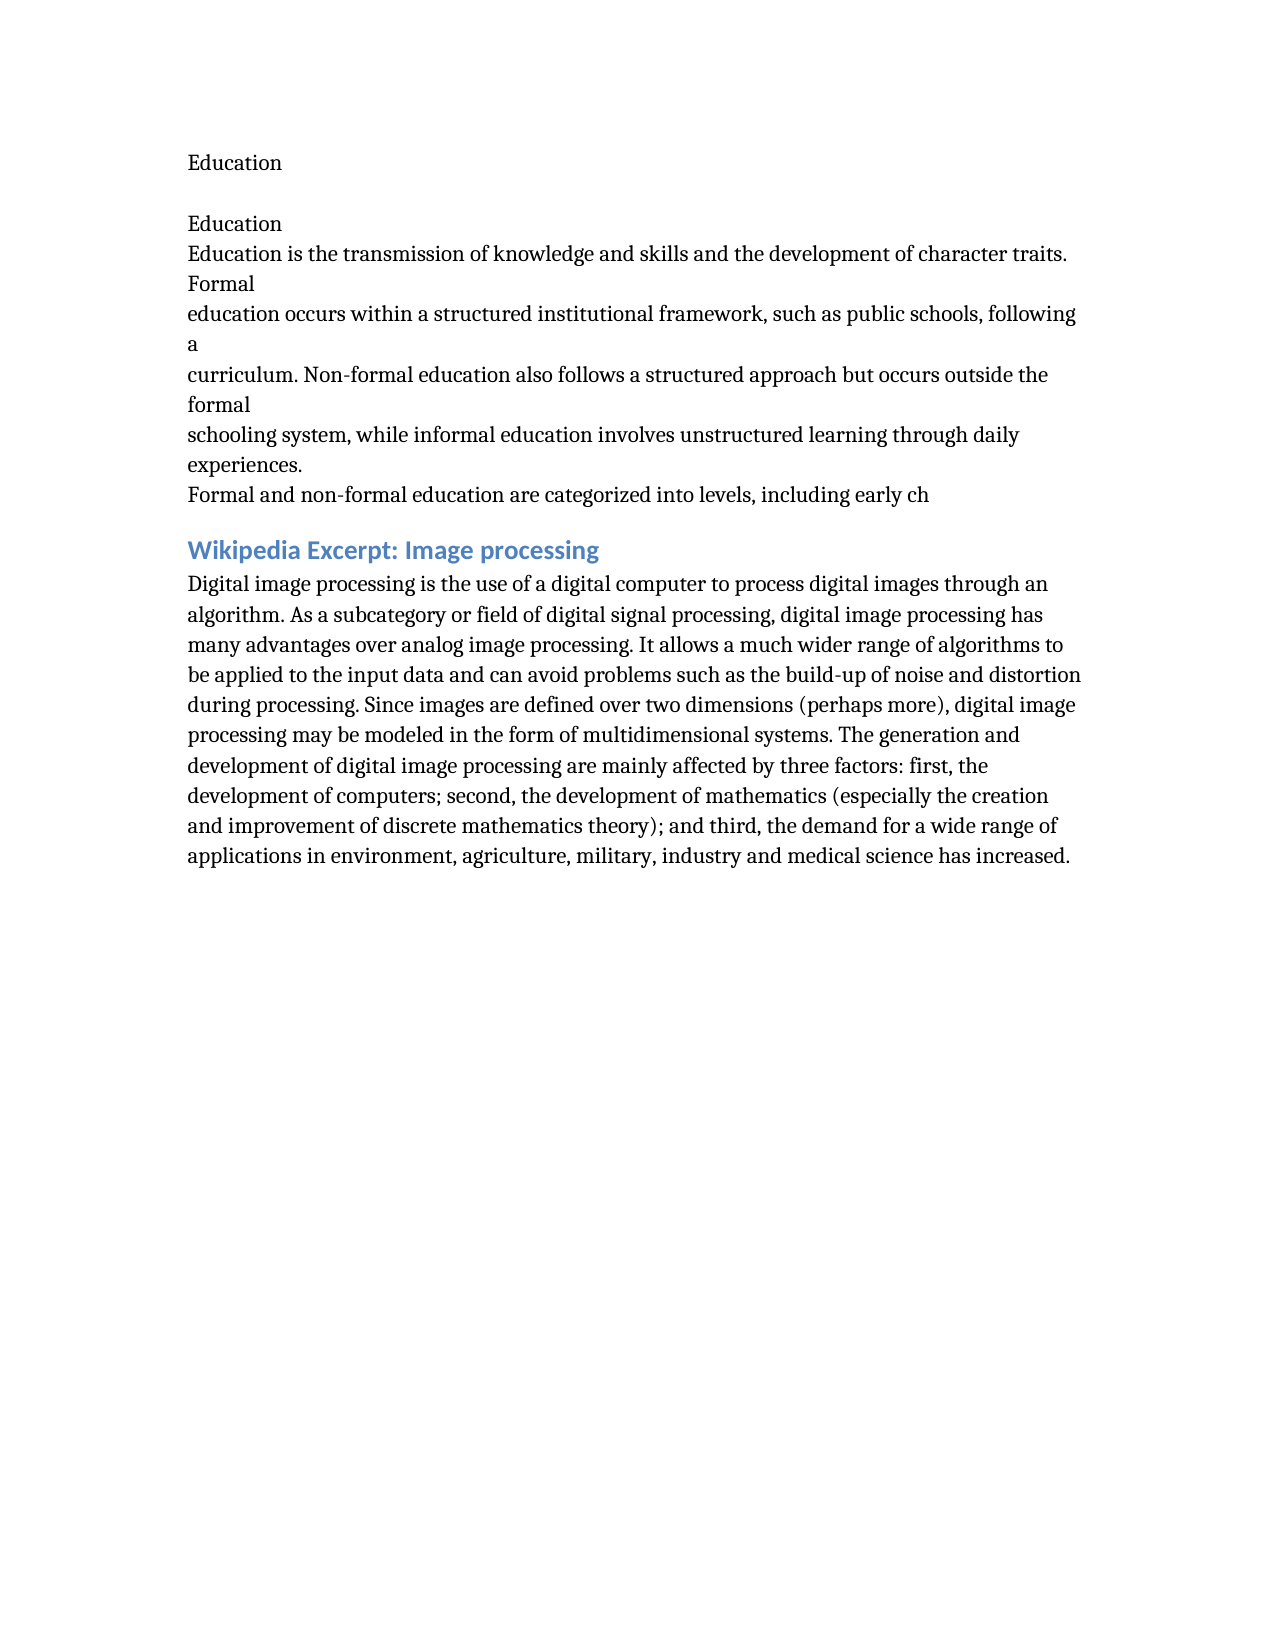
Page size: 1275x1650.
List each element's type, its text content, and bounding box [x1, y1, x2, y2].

text Education Education Education is the transmission of knowledge and skills and the development of character traits. Formal education occurs within a structured institutional framework, such as public schools, following a curriculum. Non-formal education also follows a structured approach but occurs outside the formal schooling system, while informal education involves unstructured learning through daily experiences. Formal and non-formal education are categorized into levels, including early ch [187, 150, 1087, 509]
text Digital image processing is the use of a digital computer to process digital images through an algorithm. As a subcategory or field of digital signal processing, digital image processing has many advantages over analog image processing. It allows a much wider range of algorithms to be applied to the input data and can avoid problems such as the build-up of noise and distortion during processing. Since images are defined over two dimensions (perhaps more), digital image processing may be modeled in the form of multidimensional systems. The generation and development of digital image processing are mainly affected by three factors: first, the development of computers; second, the development of mathematics (especially the creation and improvement of discrete mathematics theory); and third, the demand for a wide range of applications in environment, agriculture, military, industry and medical science has increased. [187, 571, 1087, 869]
subtitle Wikipedia Excerpt: Image processing [187, 533, 1087, 566]
